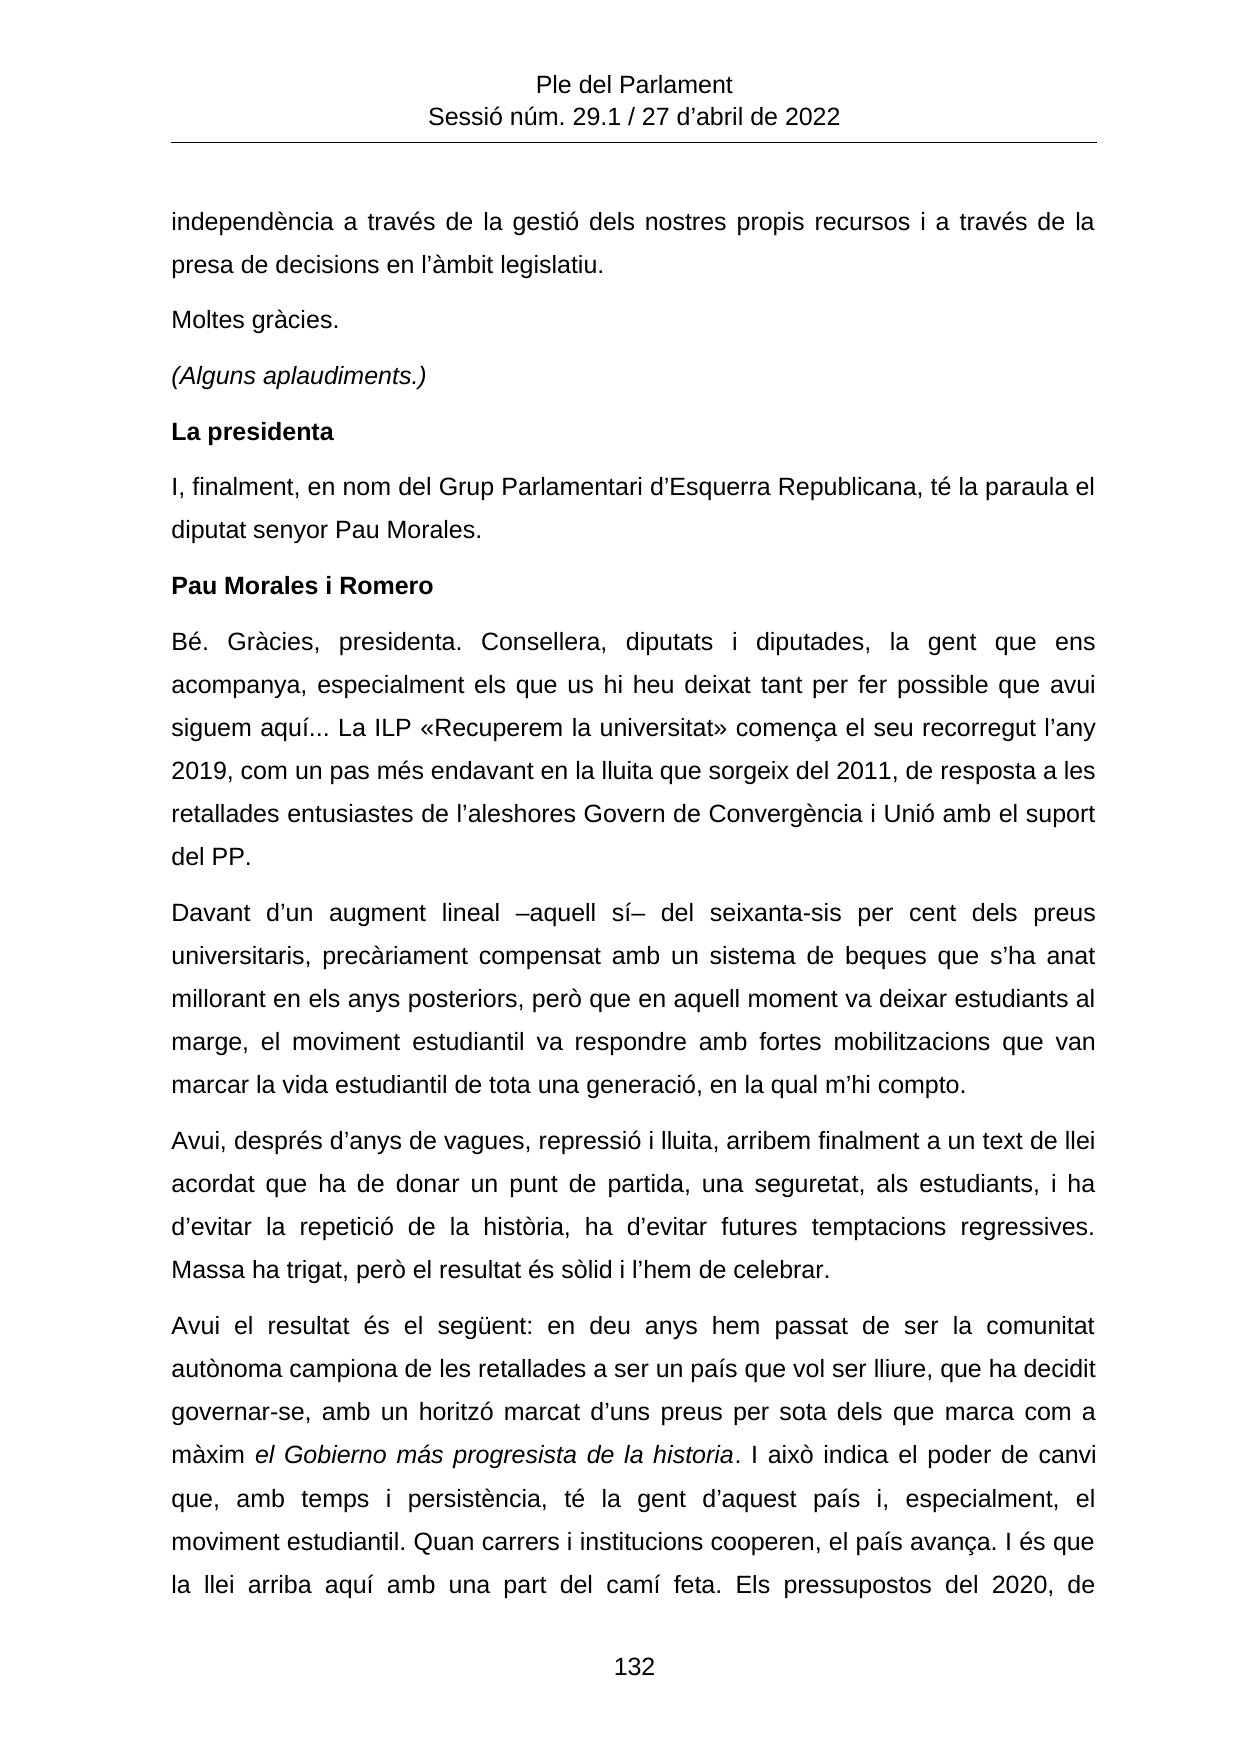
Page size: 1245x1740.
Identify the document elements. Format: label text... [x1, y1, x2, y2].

text Davant d’un augment lineal –aquell sí– del seixanta-sis per cent dels preus universitaris, precàriament compensat amb un sistema de beques que s’ha anat millorant en els anys posteriors, però que en aquell moment va deixar estudiants al marge, el moviment estudiantil va respondre amb fortes mobilitzacions que van marcar la vida estudiantil de tota una generació, en la qual m’hi compto. [171, 898, 1097, 1099]
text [171, 207, 1097, 279]
text Moltes gràcies. [171, 306, 1097, 334]
text I, finalment, en nom del Grup Parlamentari d’Esquerra Republicana, té la paraula el diputat senyor Pau Morales. [171, 472, 1097, 544]
text La presidenta [171, 417, 1097, 446]
text Bé. Gràcies, presidenta. Consellera, diputats i diputades, la gent que ens acompanya, especialment els que us hi heu deixat tant per fer possible que avui siguem aquí... La ILP «Recuperem la universitat» comença el seu recorregut l’any 2019, com un pas més endavant en la lluita que sorgeix del 2011, de resposta a les retallades entusiastes de l’aleshores Govern de Convergència i Unió amb el suport del PP. [171, 627, 1097, 871]
text Avui, després d’anys de vagues, repressió i lluita, arribem finalment a un text de llei acordat que ha de donar un punt de partida, una seguretat, als estudiants, i ha d’evitar la repetició de la història, ha d’evitar futures temptacions regressives. Massa ha trigat, però el resultat és sòlid i l’hem de celebrar. [171, 1126, 1097, 1284]
text (Alguns aplaudiments.) [171, 361, 1097, 390]
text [171, 1311, 1097, 1599]
text Pau Morales i Romero [171, 571, 1097, 600]
